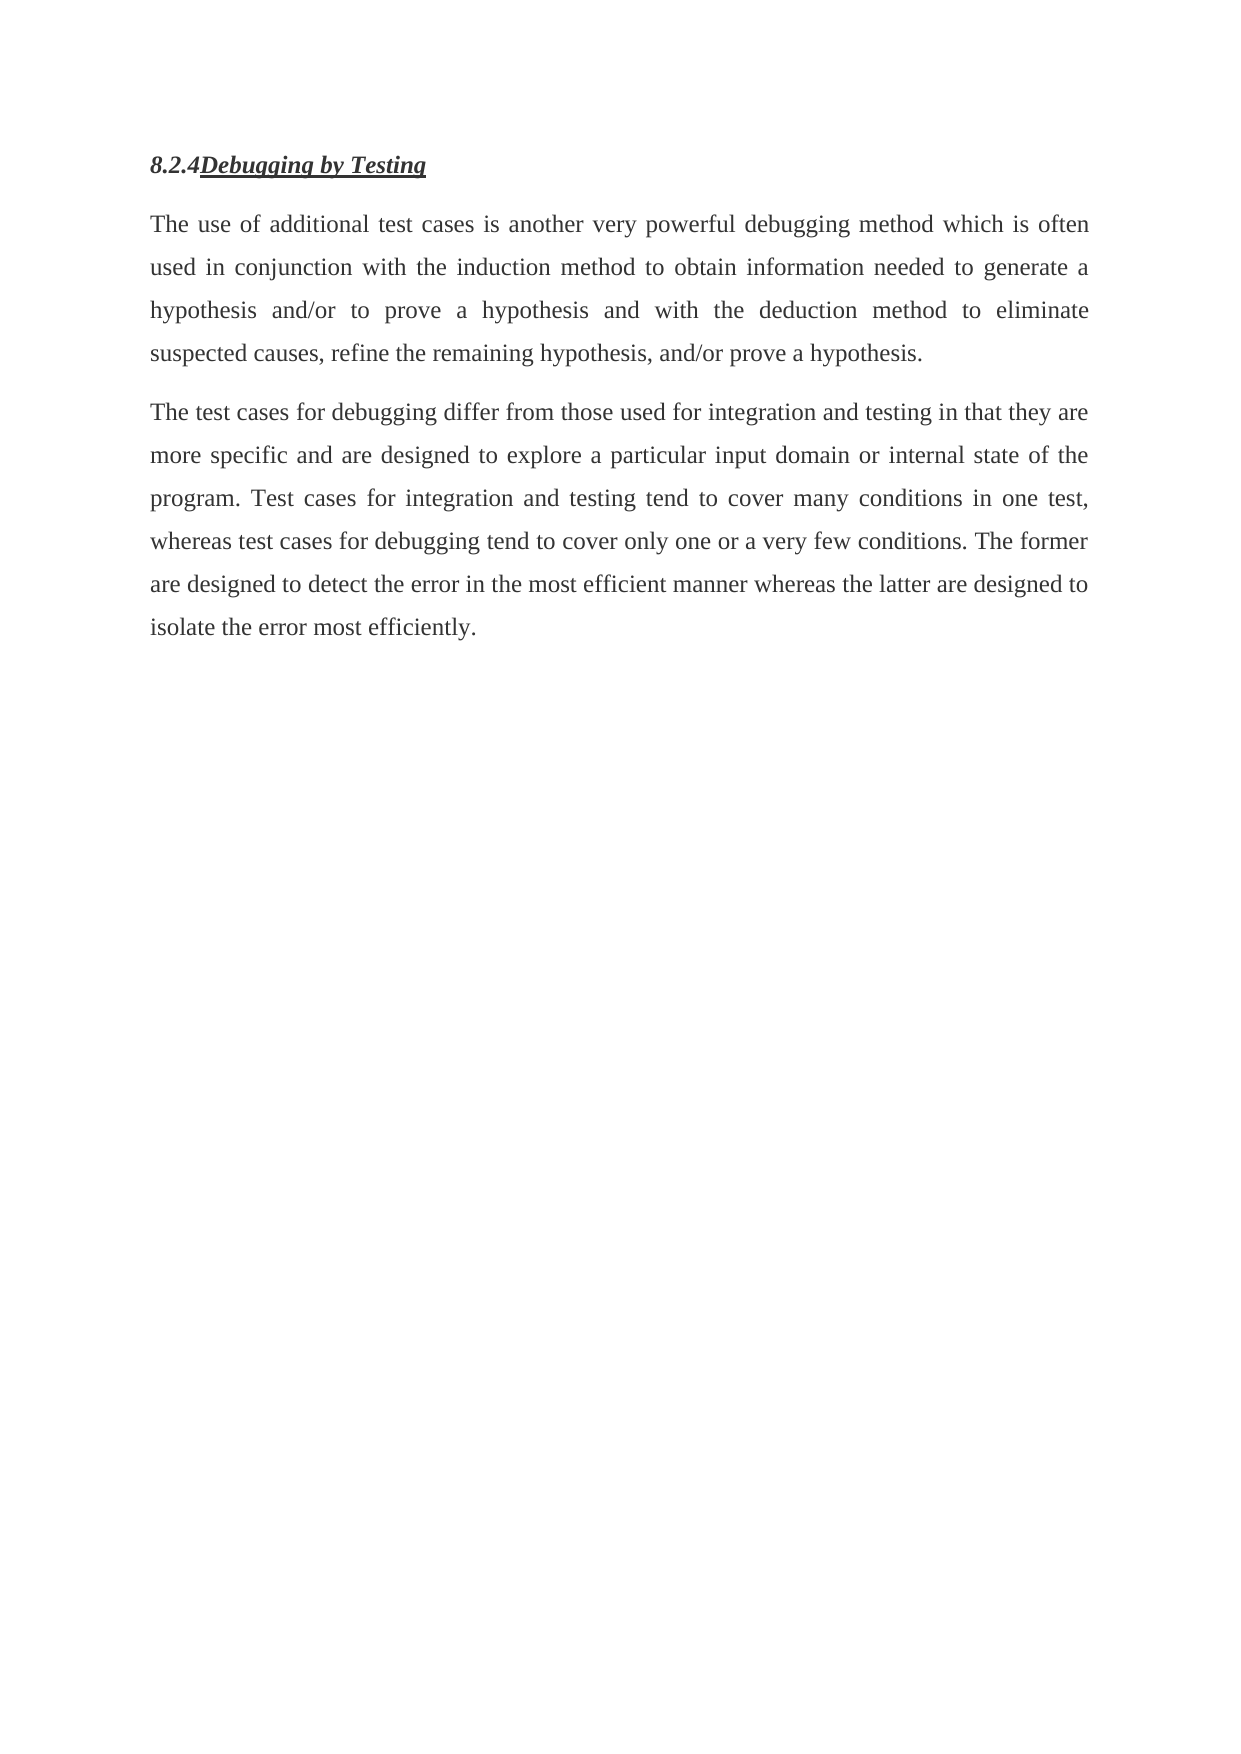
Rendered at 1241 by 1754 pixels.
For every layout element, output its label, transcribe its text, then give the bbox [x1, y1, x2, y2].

subtitle 8.2.4Debugging by Testing [150, 150, 1090, 179]
text The test cases for debugging differ from those used for integration and testing in that they are more specific and are designed to explore a particular input domain or internal state of the program. Test cases for integration and testing tend to cover many conditions in one test, whereas test cases for debugging tend to cover only one or a very few conditions. The former are designed to detect the error in the most efficient manner whereas the latter are designed to isolate the error most efficiently. [150, 397, 1090, 641]
text The use of additional test cases is another very powerful debugging method which is often used in conjunction with the induction method to obtain information needed to generate a hypothesis and/or to prove a hypothesis and with the deduction method to eliminate suspected causes, refine the remaining hypothesis, and/or prove a hypothesis. [150, 209, 1090, 367]
